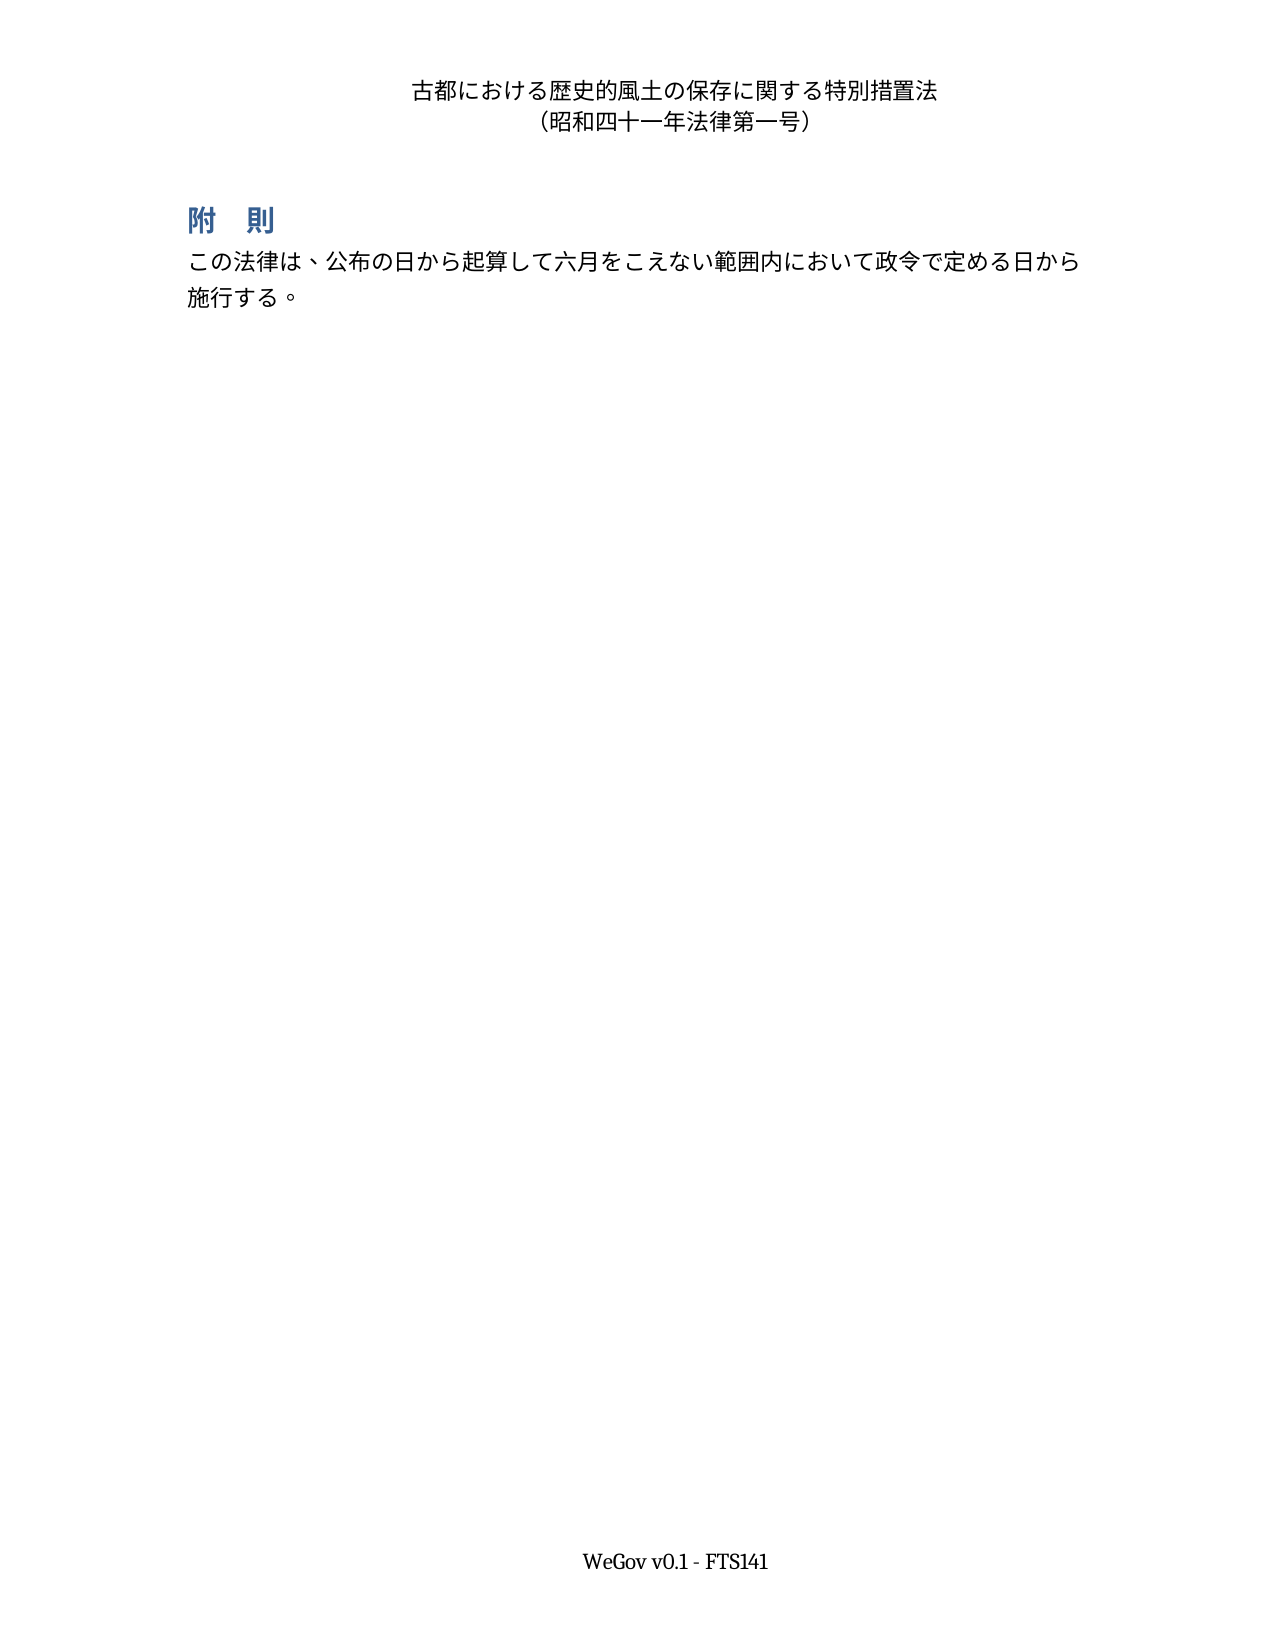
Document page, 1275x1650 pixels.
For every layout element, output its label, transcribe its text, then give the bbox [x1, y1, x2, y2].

subtitle 附 則 [187, 200, 1087, 240]
text この法律は、公布の日から起算して六月をこえない範囲内において政令で定める日から施行する。 [187, 246, 1087, 313]
